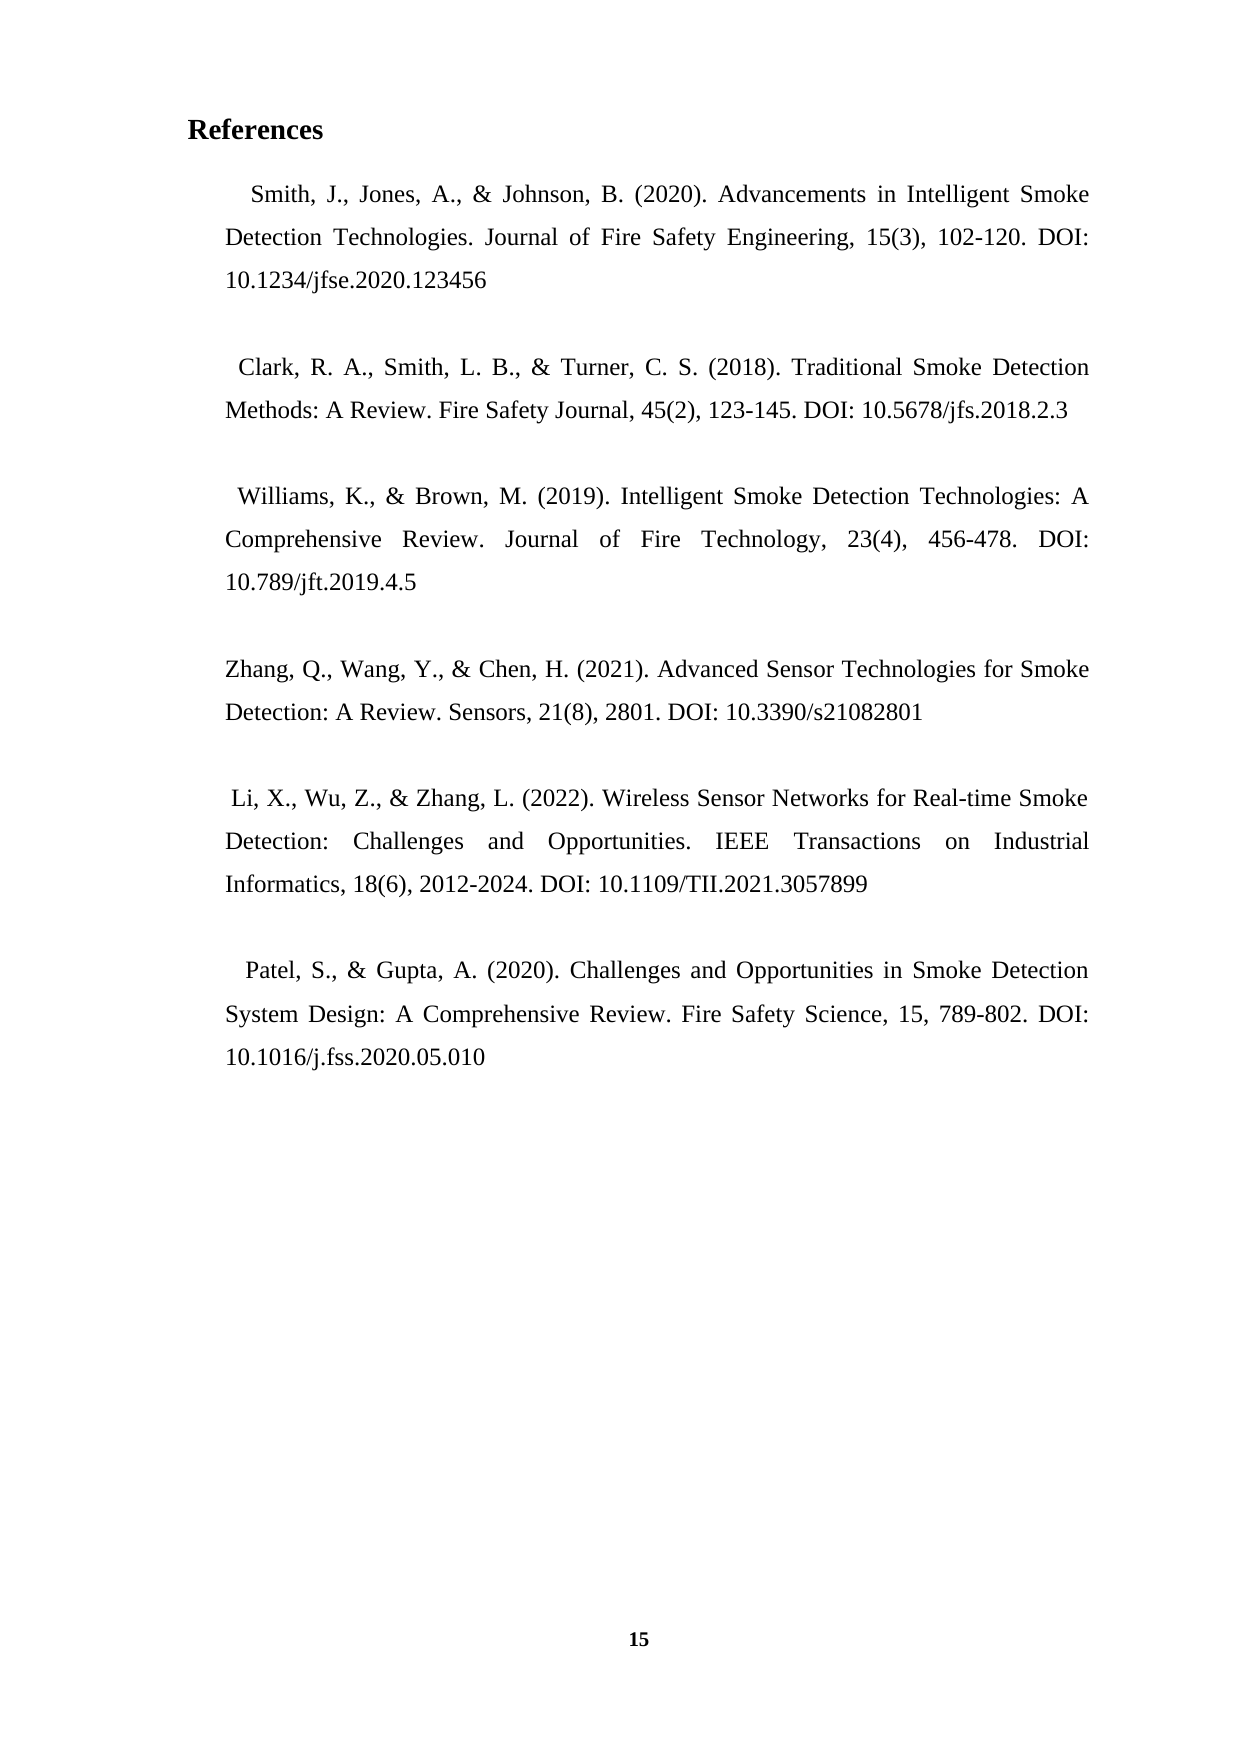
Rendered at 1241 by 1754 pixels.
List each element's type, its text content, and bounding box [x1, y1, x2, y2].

text Zhang, Q., Wang, Y., & Chen, H. (2021). Advanced Sensor Technologies for Smoke Detection: A Review. Sensors, 21(8), 2801. DOI: 10.3390/s21082801 [187, 654, 1090, 726]
text References [187, 112, 1090, 146]
text Patel, S., & Gupta, A. (2020). Challenges and Opportunities in Smoke Detection System Design: A Comprehensive Review. Fire Safety Science, 15, 789-802. DOI: 10.1016/j.fss.2020.05.010 [187, 956, 1090, 1071]
text Smith, J., Jones, A., & Johnson, B. (2020). Advancements in Intelligent Smoke Detection Technologies. Journal of Fire Safety Engineering, 15(3), 102-120. DOI: 10.1234/jfse.2020.123456 [187, 179, 1090, 294]
text Li, X., Wu, Z., & Zhang, L. (2022). Wireless Sensor Networks for Real-time Smoke Detection: Challenges and Opportunities. IEEE Transactions on Industrial Informatics, 18(6), 2012-2024. DOI: 10.1109/TII.2021.3057899 [187, 783, 1090, 898]
text Williams, K., & Brown, M. (2019). Intelligent Smoke Detection Technologies: A Comprehensive Review. Journal of Fire Technology, 23(4), 456-478. DOI: 10.789/jft.2019.4.5 [187, 481, 1090, 596]
text Clark, R. A., Smith, L. B., & Turner, C. S. (2018). Traditional Smoke Detection Methods: A Review. Fire Safety Journal, 45(2), 123-145. DOI: 10.5678/jfs.2018.2.3 [187, 352, 1090, 424]
